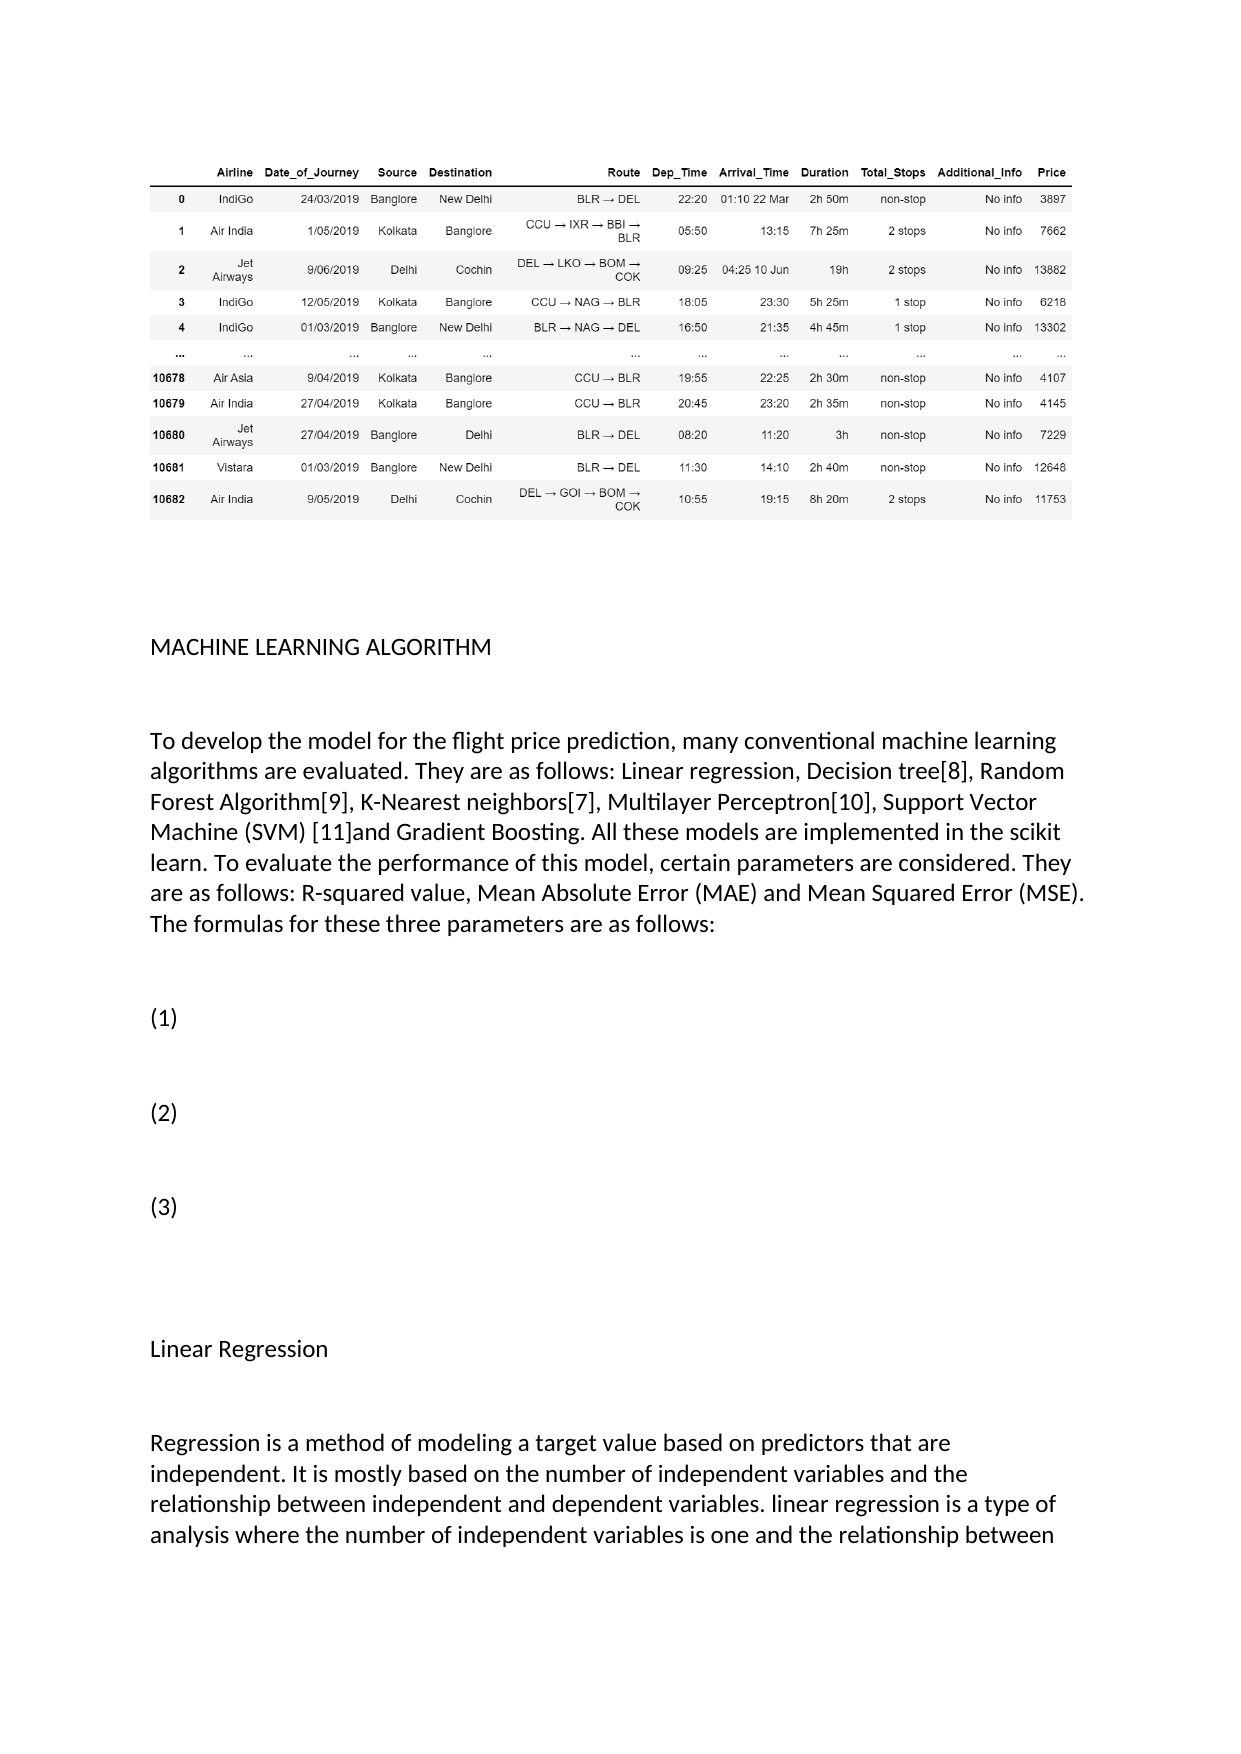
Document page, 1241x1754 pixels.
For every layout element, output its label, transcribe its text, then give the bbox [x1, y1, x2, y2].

text MACHINE LEARNING ALGORITHM [150, 631, 1090, 661]
text (2) [150, 1097, 1090, 1127]
text Linear Regression [150, 1333, 1090, 1363]
text (1) [150, 1002, 1090, 1033]
picture [150, 150, 1090, 525]
text To develop the model for the flight price prediction, many conventional machine learning algorithms are evaluated. They are as follows: Linear regression, Decision tree[8], Random Forest Algorithm[9], K-Nearest neighbors[7], Multilayer Perceptron[10], Support Vector Machine (SVM) [11]and Gradient Boosting. All these models are implemented in the scikit learn. To evaluate the performance of this model, certain parameters are considered. They are as follows: R-squared value, Mean Absolute Error (MAE) and Mean Squared Error (MSE). The formulas for these three parameters are as follows: [150, 725, 1090, 939]
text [150, 1427, 1090, 1549]
text (3) [150, 1191, 1090, 1222]
